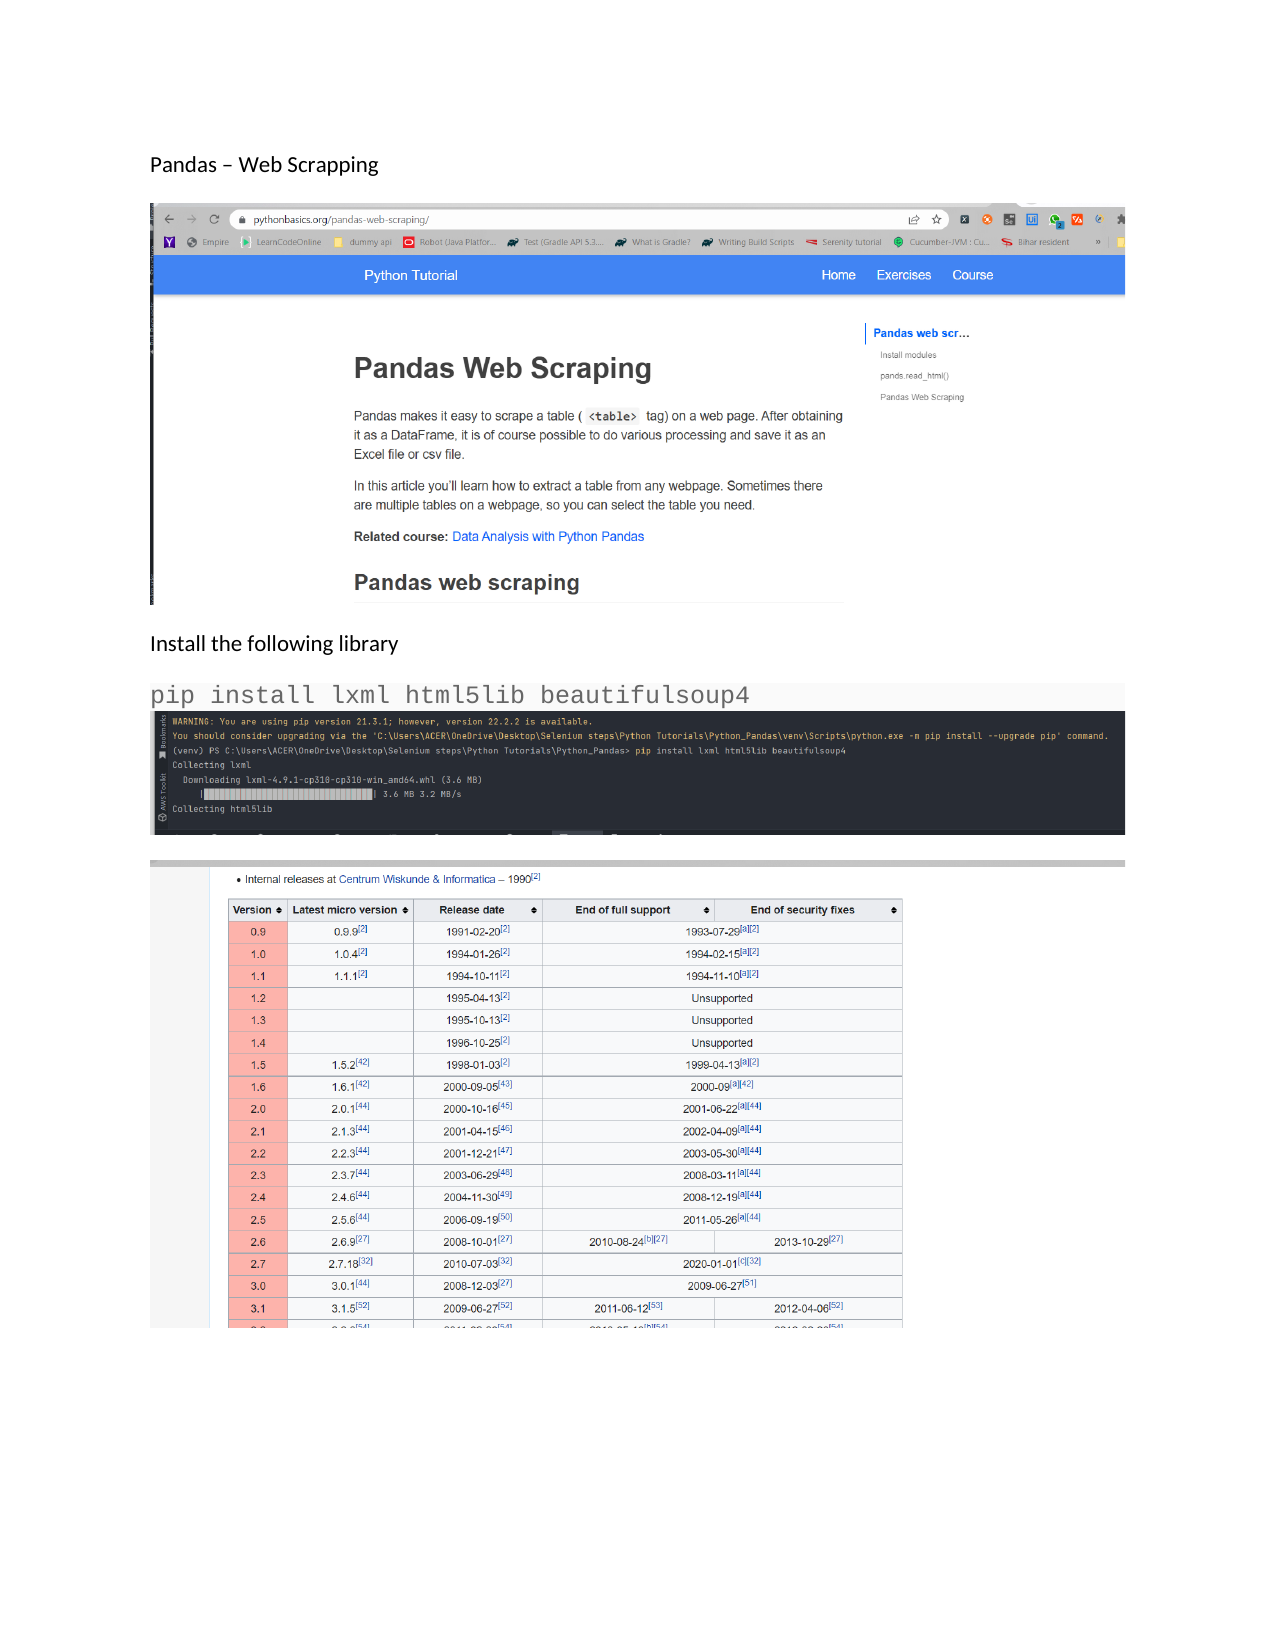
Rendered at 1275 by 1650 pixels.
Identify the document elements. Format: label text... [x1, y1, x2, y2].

text Pandas – Web Scrapping [150, 150, 1125, 178]
text Install the following library [150, 629, 1125, 658]
text pip install lxml html5lib beautifulsoup4 [150, 683, 1125, 711]
